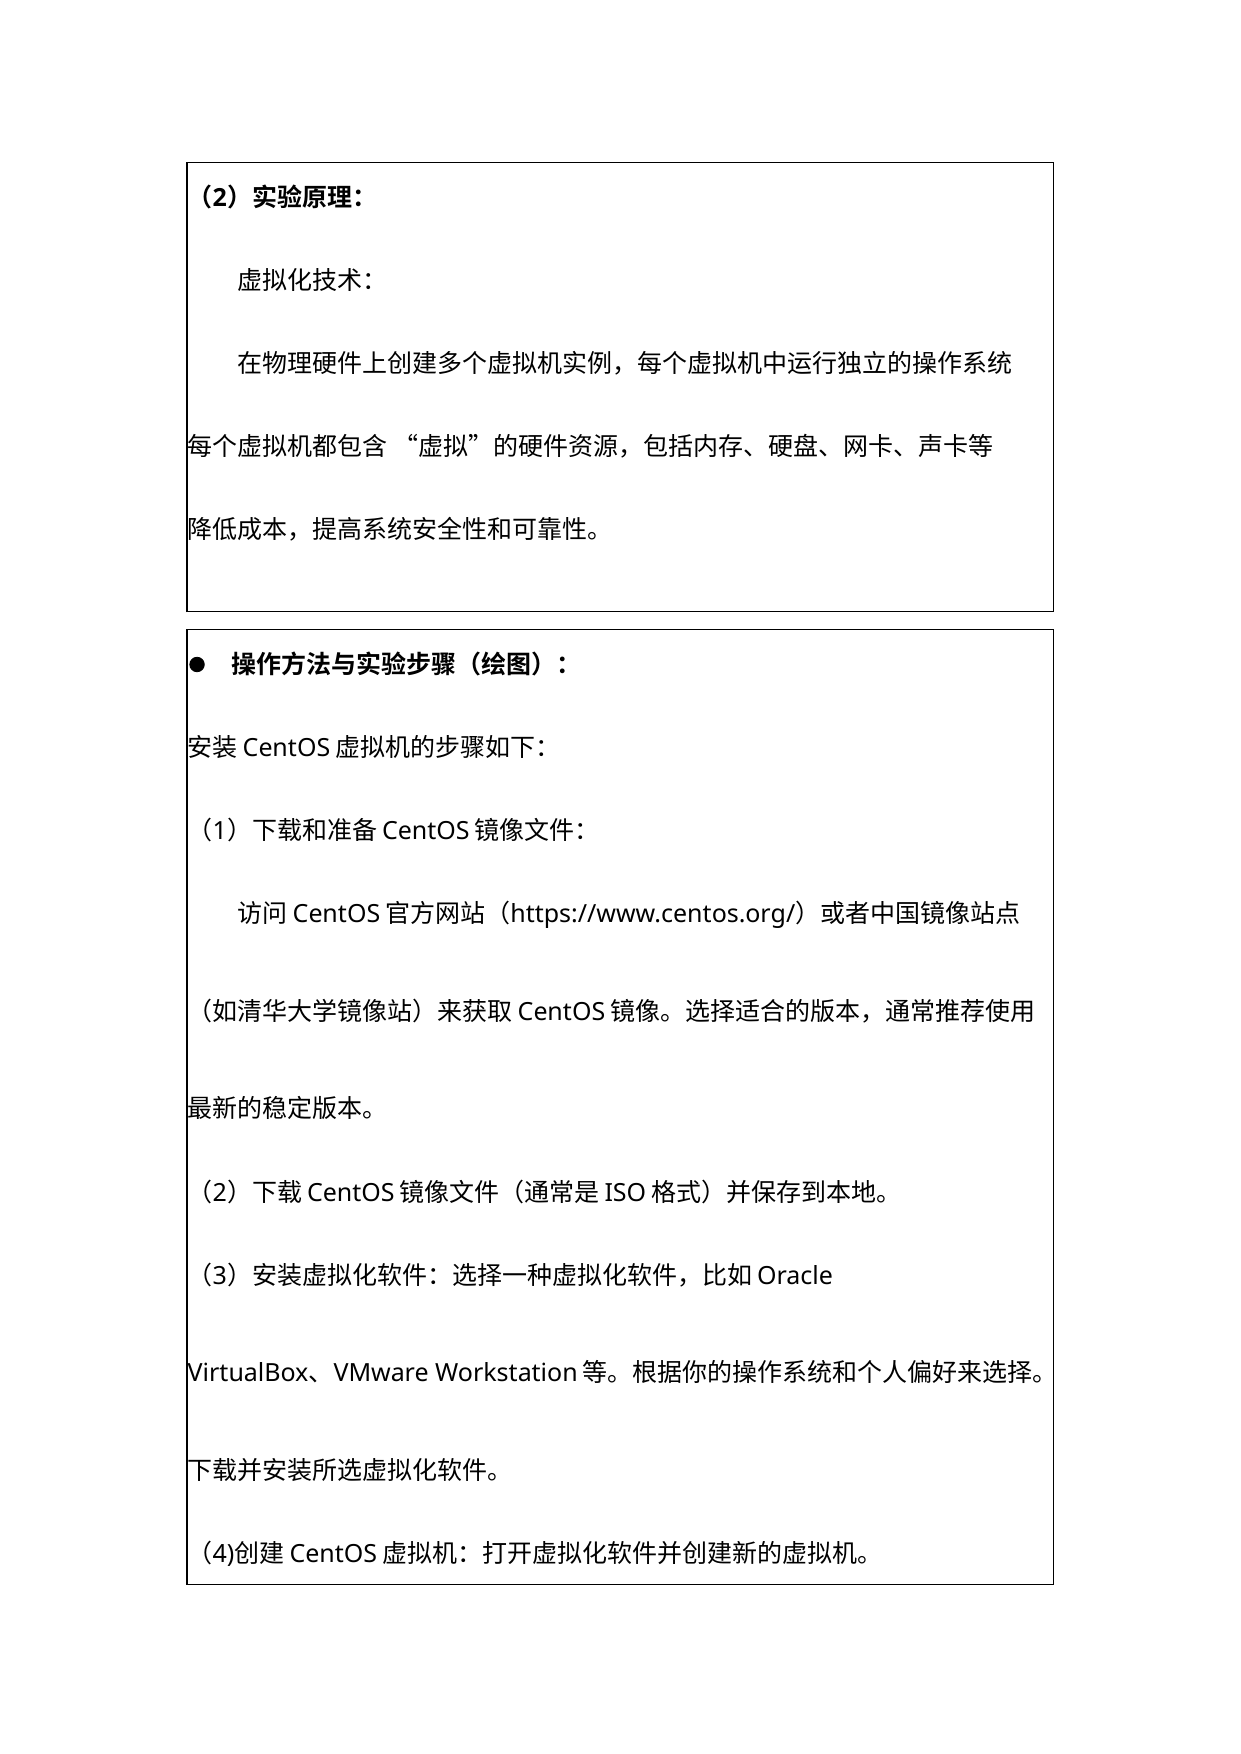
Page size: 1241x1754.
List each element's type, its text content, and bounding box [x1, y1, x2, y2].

list 实验原理： [188, 163, 1053, 228]
text （2）下载CentOS镜像文件（通常是ISO格式）并保存到本地。 [188, 1157, 1053, 1223]
text （1）下载和准备CentOS镜像文件： [188, 795, 1053, 861]
text 安装CentOS虚拟机的步骤如下： [188, 712, 1053, 778]
text 每个虚拟机都包含 “虚拟”的硬件资源，包括内存、硬盘、网卡、声卡等 [188, 411, 1053, 477]
text 虚拟化技术： [188, 245, 1053, 311]
text （4)创建CentOS虚拟机：打开虚拟化软件并创建新的虚拟机。 [188, 1518, 1053, 1584]
text 在物理硬件上创建多个虚拟机实例，每个虚拟机中运行独立的操作系统 [188, 328, 1053, 394]
list 操作方法与实验步骤（绘图）： [188, 630, 1053, 695]
text 访问CentOS官方网站（https://www.centos.org/）或者中国镜像站点（如清华大学镜像站）来获取CentOS镜像。选择适合的版本，通常推荐使用最新的稳定版本。 [188, 878, 1053, 1139]
text （3）安装虚拟化软件：选择一种虚拟化软件，比如Oracle VirtualBox、VMware Workstation等。根据你的操作系统和个人偏好来选择。下载并安装所选虚拟化软件。 [188, 1240, 1053, 1501]
text 降低成本，提高系统安全性和可靠性。 [188, 494, 1053, 561]
